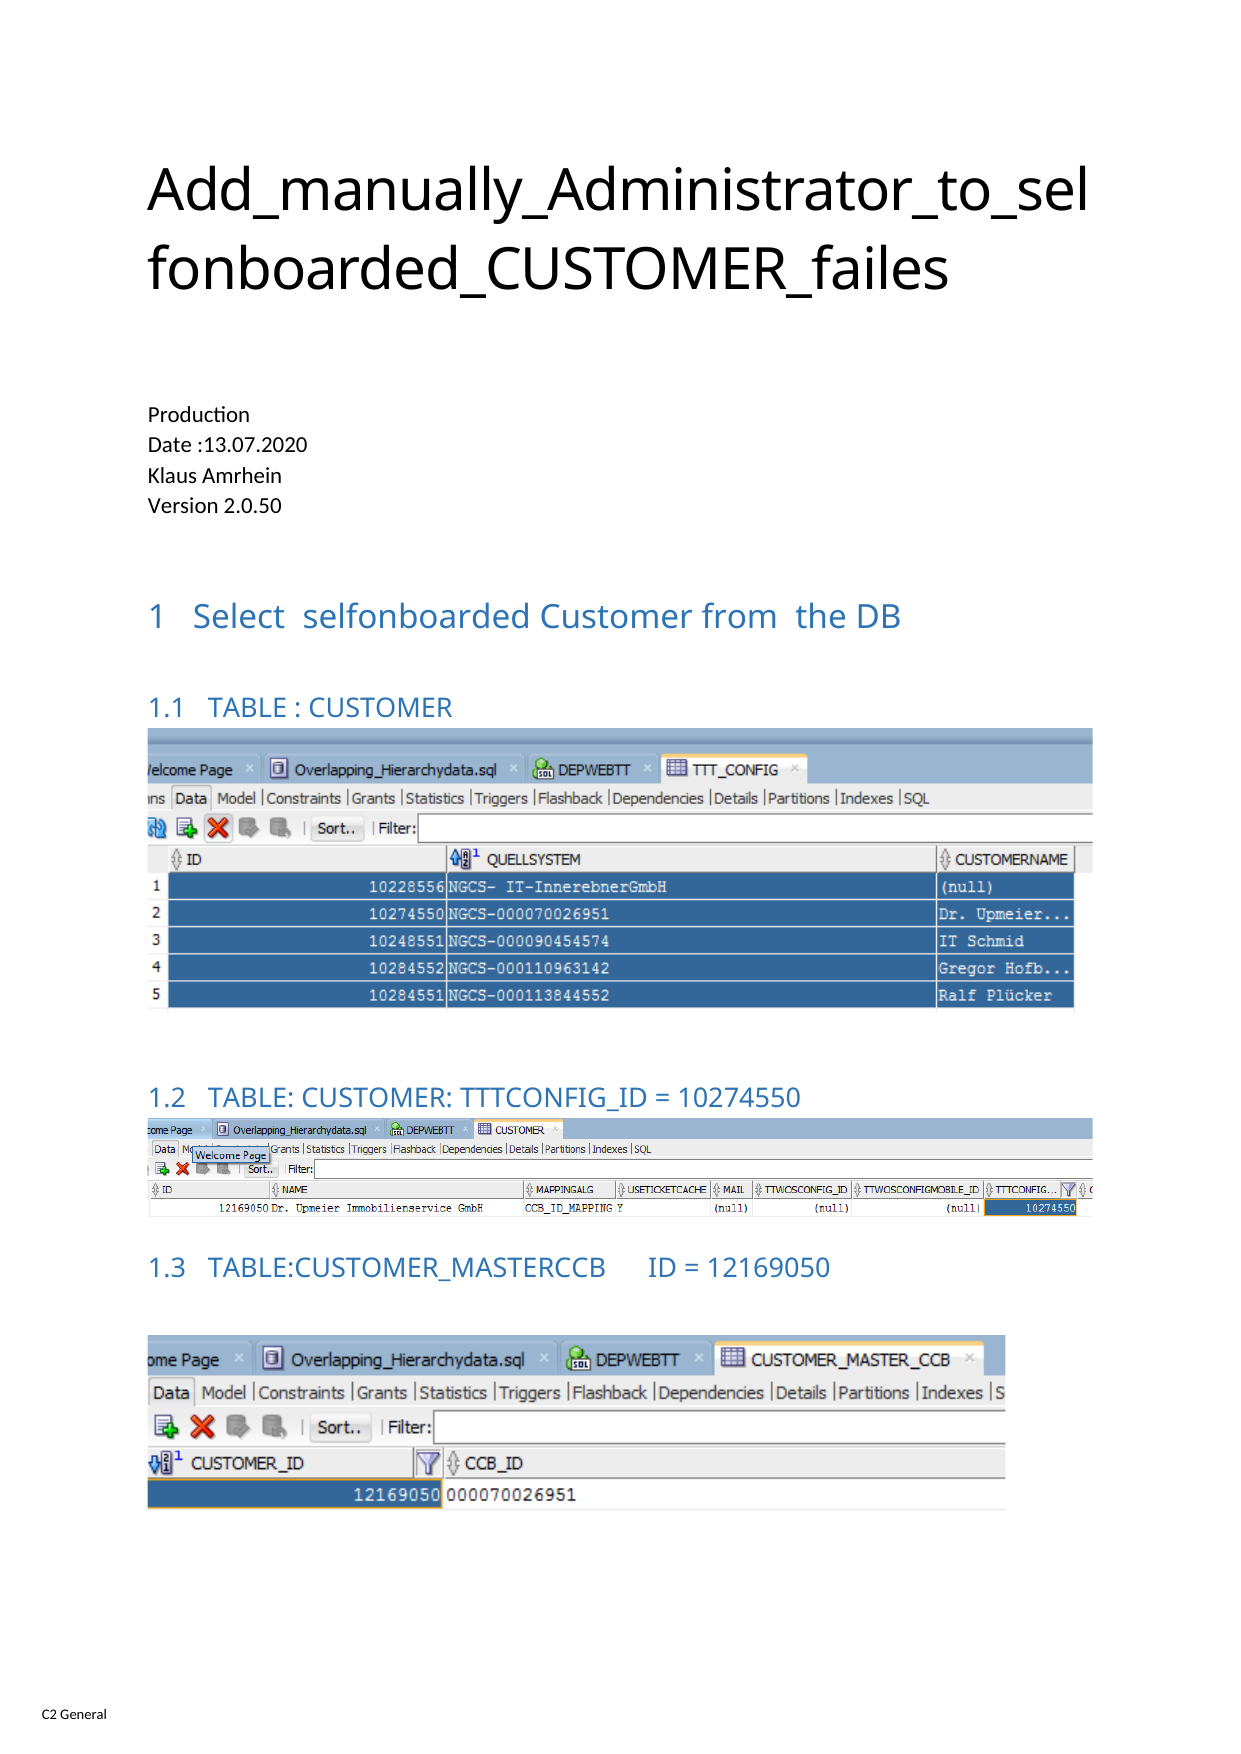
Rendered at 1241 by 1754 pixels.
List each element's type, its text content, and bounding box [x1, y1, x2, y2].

text Production [148, 400, 1093, 428]
title Add_manually_Administrator_to_selfonboarded_CUSTOMER_failes [148, 148, 1093, 307]
subtitle TABLE : CUSTOMER [148, 689, 1093, 726]
picture [147, 728, 1093, 1013]
subtitle TABLE: CUSTOMER: TTTCONFIG_ID = 10274550 [148, 1078, 1093, 1115]
text Klaus Amrhein [148, 461, 1093, 489]
text Date :13.07.2020 [148, 431, 1093, 458]
subtitle TABLE:CUSTOMER_MASTERCCB ID = 12169050 [148, 1249, 1093, 1286]
text Version 2.0.50 [148, 491, 1093, 519]
subtitle Select selfonboarded Customer from the DB [148, 593, 1093, 638]
picture [147, 1335, 1006, 1534]
picture [147, 1118, 1093, 1231]
